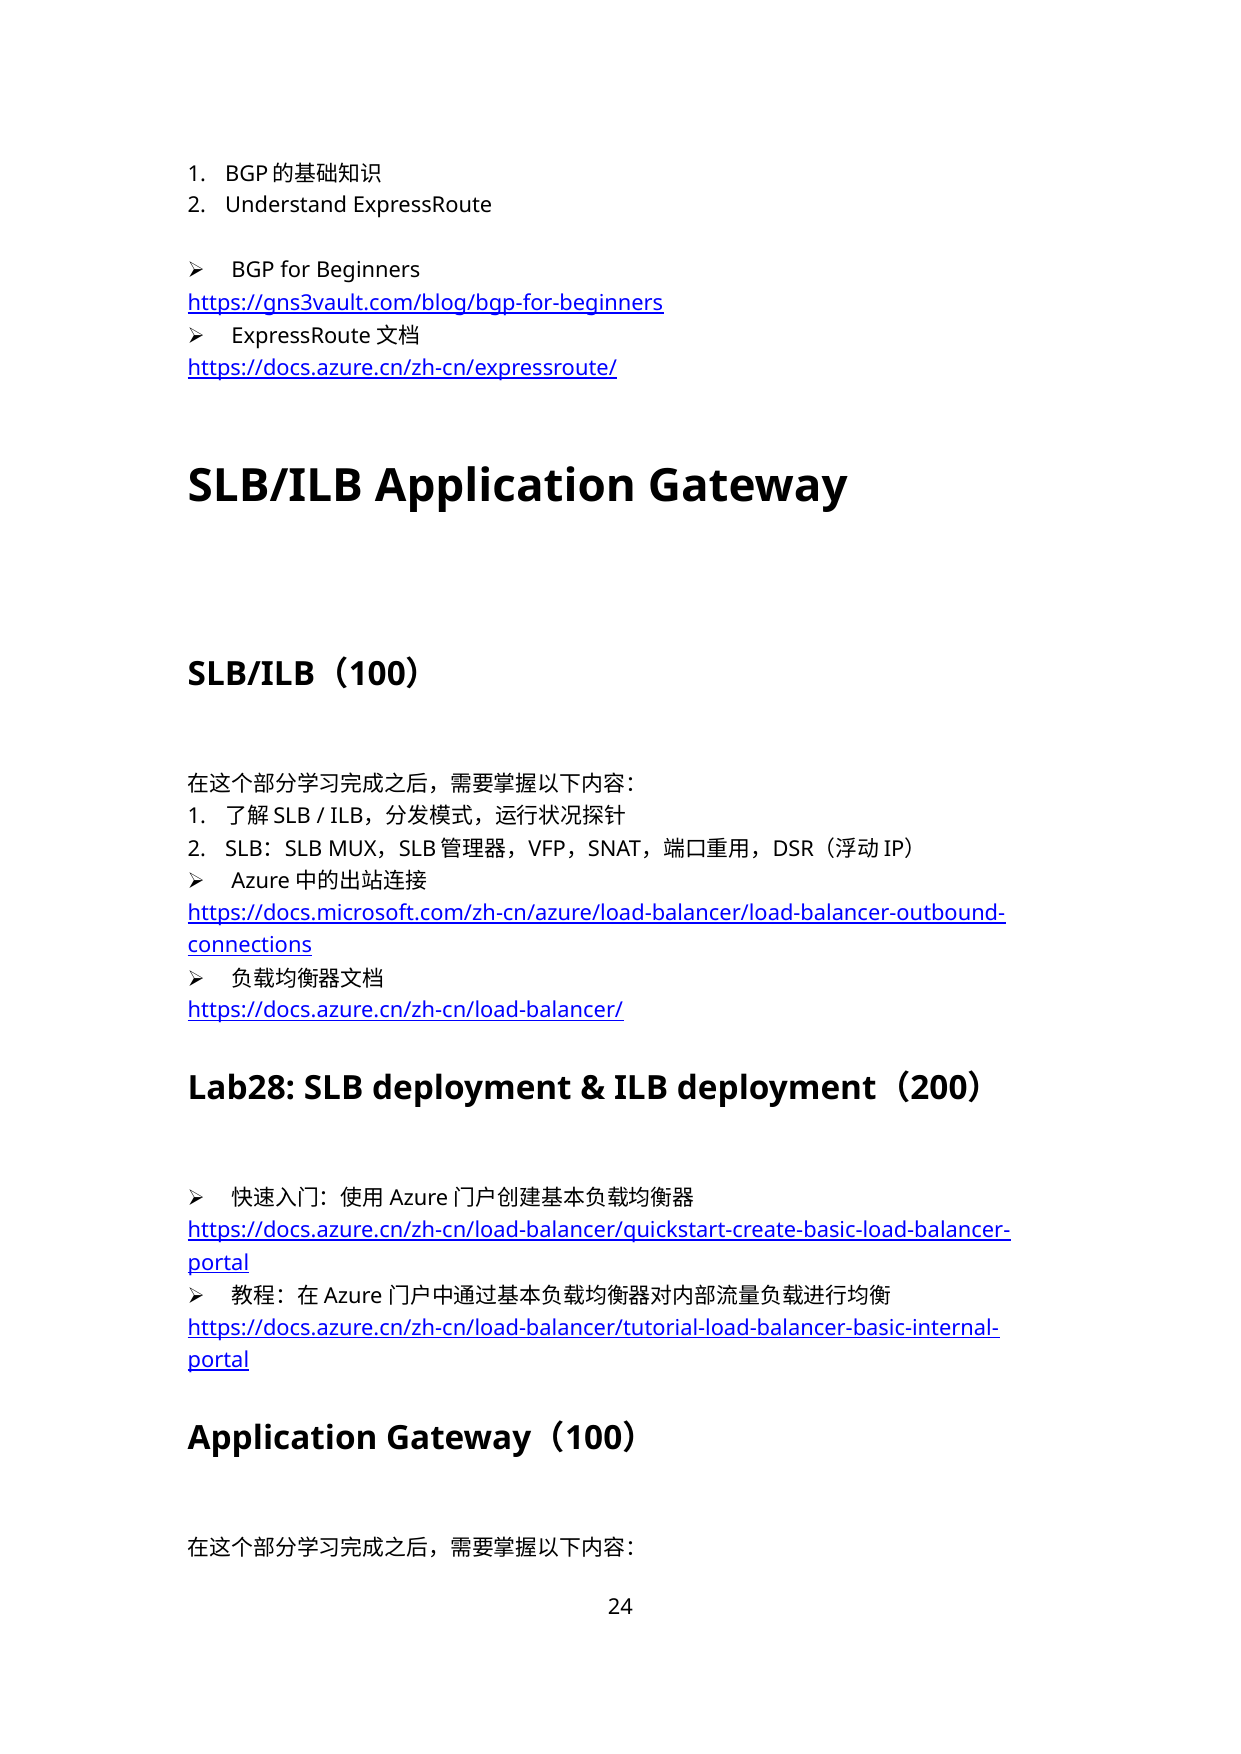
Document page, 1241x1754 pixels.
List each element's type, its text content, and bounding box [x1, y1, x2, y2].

text https://docs.azure.cn/zh-cn/load-balancer/tutorial-load-balancer-basic-internal-portal [187, 1310, 1053, 1375]
list 了解SLB / ILB，分发模式，运行状况探针 [187, 798, 1053, 831]
text 在这个部分学习完成之后，需要掌握以下内容： [187, 766, 1053, 798]
text https://docs.azure.cn/zh-cn/load-balancer/quickstart-create-basic-load-balancer-portal [187, 1213, 1053, 1278]
subtitle SLB/ILB Application Gateway [187, 451, 1053, 516]
list SLB：SLB MUX，SLB管理器，VFP，SNAT，端口重用，DSR（浮动IP） [187, 831, 1053, 863]
subtitle Application Gateway（100） [187, 1402, 1053, 1467]
text https://gns3vault.com/blog/bgp-for-beginners [187, 286, 1053, 318]
text https://docs.microsoft.com/zh-cn/azure/load-balancer/load-balancer-outbound-connections [187, 896, 1053, 961]
list 教程：在 Azure 门户中通过基本负载均衡器对内部流量负载进行均衡 [187, 1278, 1053, 1310]
text 在这个部分学习完成之后，需要掌握以下内容： [187, 1529, 1053, 1562]
text https://docs.azure.cn/zh-cn/load-balancer/ [187, 993, 1053, 1026]
list ExpressRoute 文档 [187, 318, 1053, 351]
list 快速入门：使用 Azure 门户创建基本负载均衡器 [187, 1180, 1053, 1213]
subtitle SLB/ILB（100） [187, 638, 1053, 703]
list Understand ExpressRoute [187, 188, 1053, 221]
list BGP for Beginners [187, 253, 1053, 286]
text https://docs.azure.cn/zh-cn/expressroute/ [187, 351, 1053, 383]
subtitle Lab28: SLB deployment & ILB deployment（200） [187, 1053, 1053, 1118]
list BGP的基础知识 [187, 156, 1053, 188]
list 负载均衡器文档 [187, 961, 1053, 993]
list Azure 中的出站连接 [187, 863, 1053, 896]
